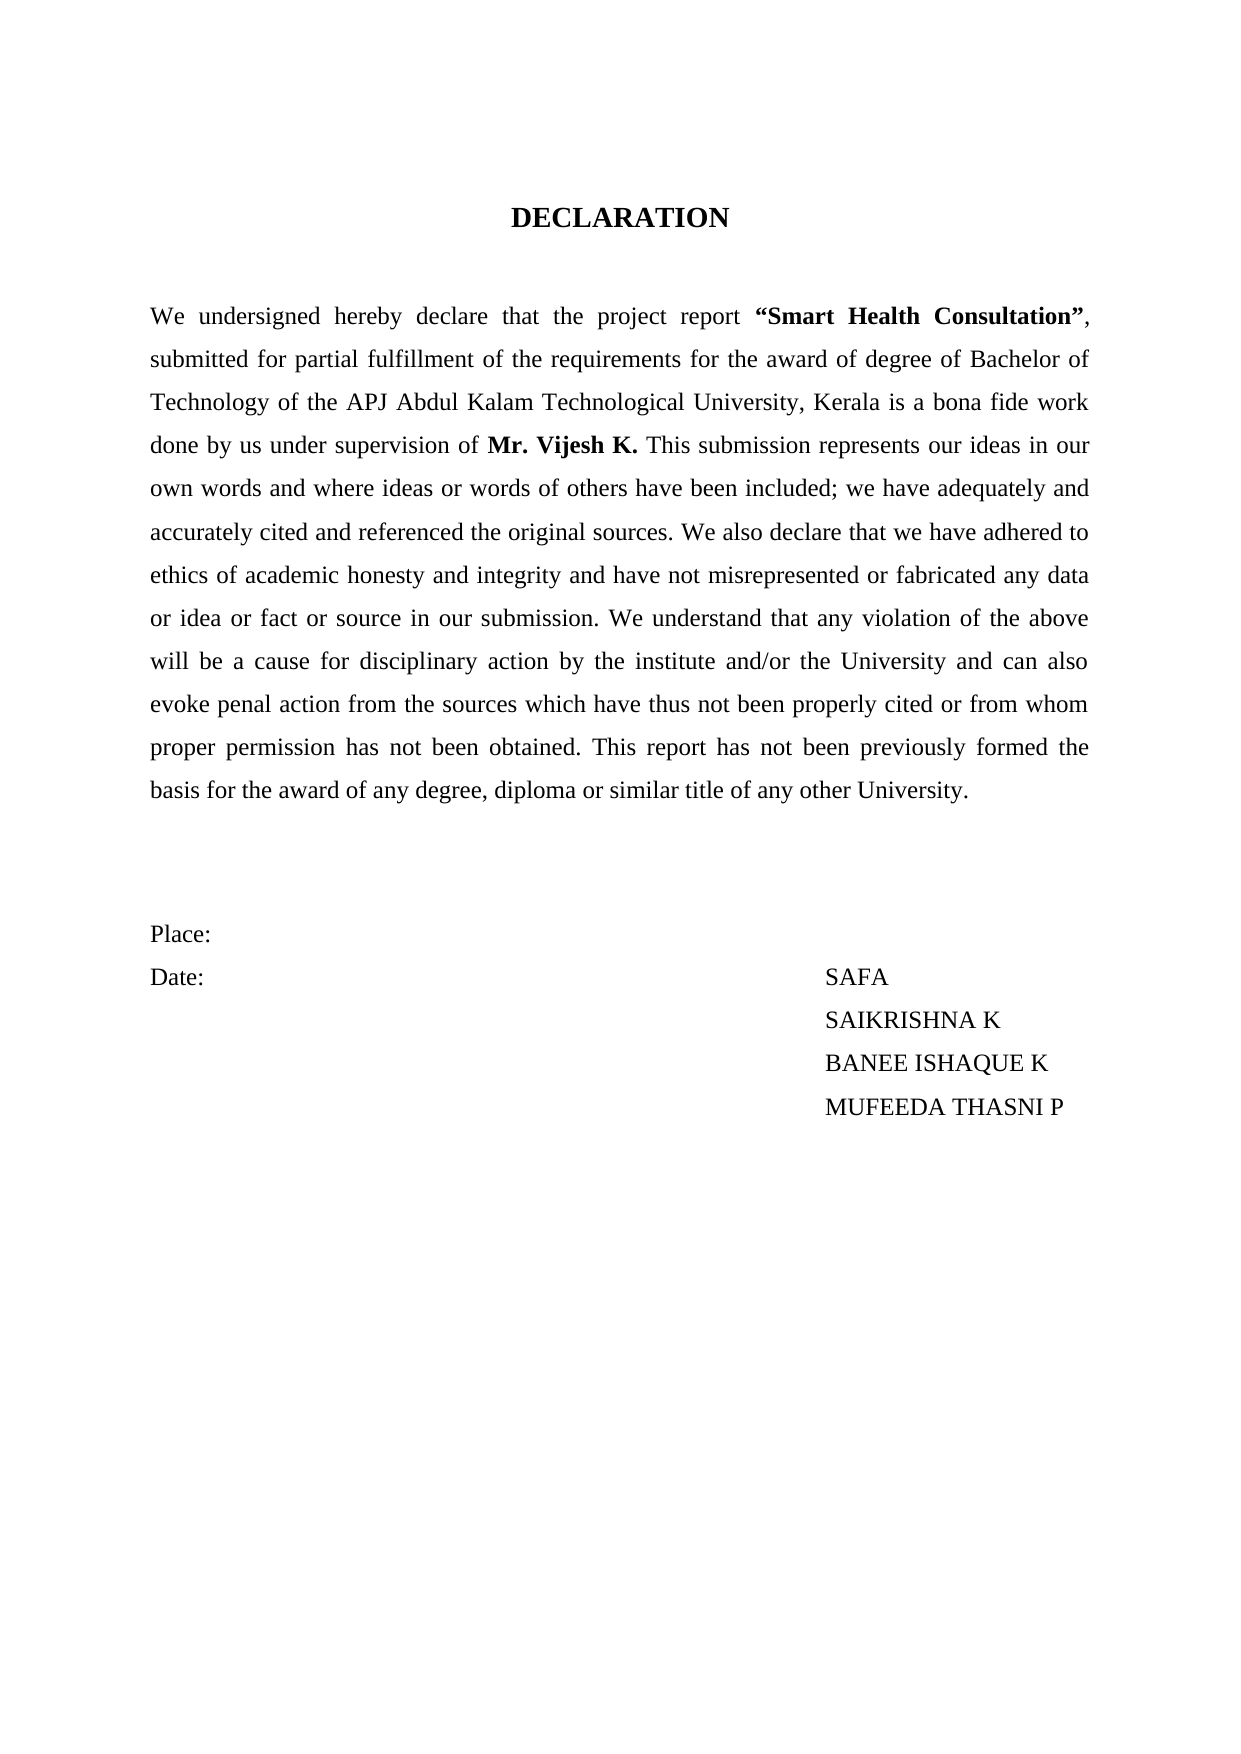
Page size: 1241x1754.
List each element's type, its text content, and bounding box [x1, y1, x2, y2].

text DECLARATION [150, 200, 1090, 234]
text BANEE ISHAQUE K [825, 1048, 1090, 1077]
text SAIKRISHNA K [750, 1005, 1090, 1034]
text Date: SAFA [150, 962, 1090, 991]
text Place: [150, 919, 1090, 948]
text We undersigned hereby declare that the project report “Smart Health Consultation”, submitted for partial fulfillment of the requirements for the award of degree of Bachelor of Technology of the APJ Abdul Kalam Technological University, Kerala is a bona fide work done by us under supervision of Mr. Vijesh K. This submission represents our ideas in our own words and where ideas or words of others have been included; we have adequately and accurately cited and referenced the original sources. We also declare that we have adhered to ethics of academic honesty and integrity and have not misrepresented or fabricated any data or idea or fact or source in our submission. We understand that any violation of the above will be a cause for disciplinary action by the institute and/or the University and can also evoke penal action from the sources which have thus not been properly cited or from whom proper permission has not been obtained. This report has not been previously formed the basis for the award of any degree, diploma or similar title of any other University. [150, 301, 1090, 804]
text MUFEEDA THASNI P [750, 1092, 1090, 1120]
